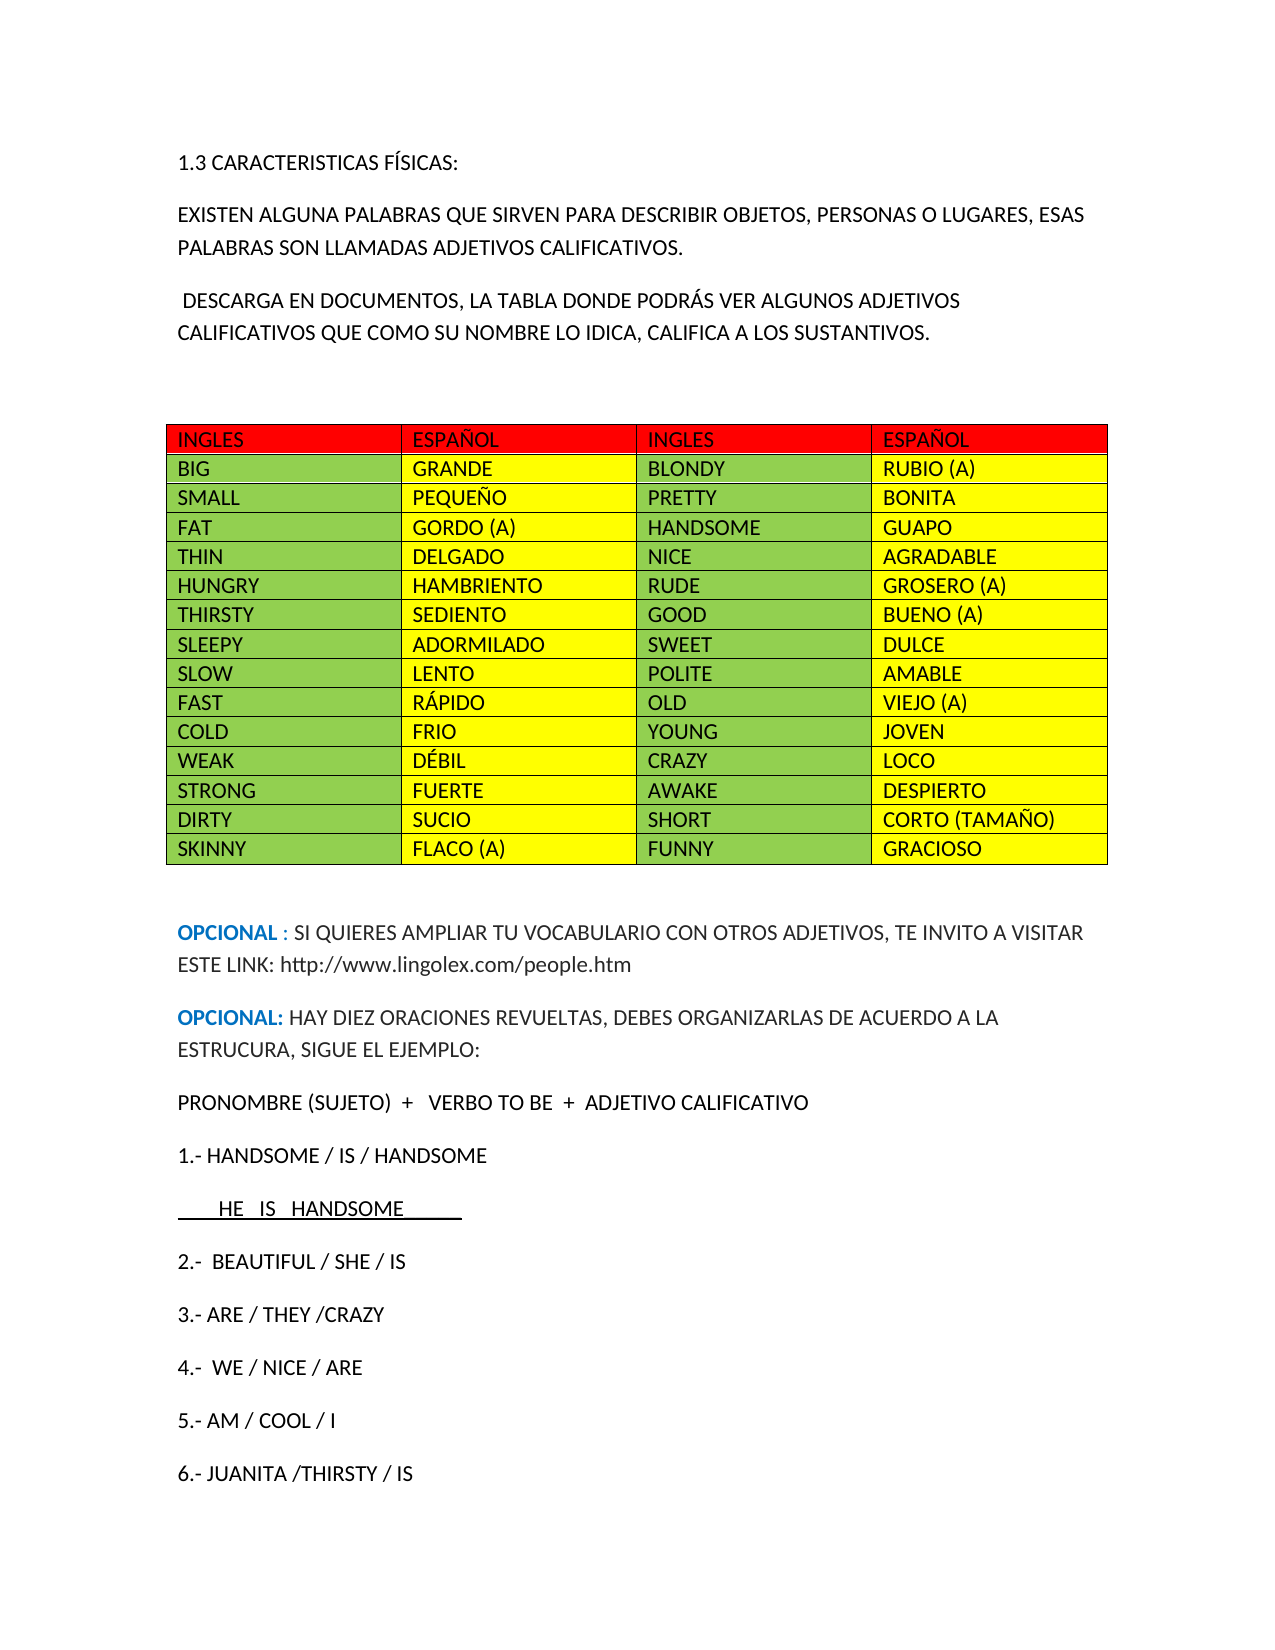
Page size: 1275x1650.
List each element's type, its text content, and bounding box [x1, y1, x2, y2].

table_cell AGRADABLE [872, 542, 1107, 570]
table_cell HUNGRY [167, 571, 401, 599]
table_cell DÉBIL [402, 747, 636, 775]
table_cell CORTO (TAMAÑO) [872, 805, 1107, 833]
table_cell AMABLE [872, 659, 1107, 687]
table_cell BIG [167, 455, 401, 482]
text DESCARGA EN DOCUMENTOS, LA TABLA DONDE PODRÁS VER ALGUNOS ADJETIVOS CALIFICATIVOS QUE COMO SU NOMBRE LO IDICA, CALIFICA A LOS SUSTANTIVOS. [177, 286, 1098, 346]
table_cell VIEJO (A) [872, 688, 1107, 716]
table_cell GOOD [637, 600, 871, 629]
table_cell FUNNY [637, 834, 871, 864]
table_cell HANDSOME [637, 513, 871, 541]
text 1.- HANDSOME / IS / HANDSOME [177, 1141, 1098, 1169]
table_cell GUAPO [872, 513, 1107, 541]
text HE IS HANDSOME_____ [177, 1194, 1098, 1222]
table_cell SUCIO [402, 805, 636, 833]
table_cell THIN [167, 542, 401, 570]
table_cell DIRTY [167, 805, 401, 833]
table_cell SMALL [167, 484, 401, 512]
text 6.- JUANITA /THIRSTY / IS [177, 1459, 1098, 1487]
table_cell WEAK [167, 747, 401, 775]
table_cell SLOW [167, 659, 401, 687]
table_cell GRANDE [402, 455, 636, 482]
table_cell SWEET [637, 630, 871, 658]
table_cell LENTO [402, 659, 636, 687]
table_cell SLEEPY [167, 630, 401, 658]
table_header INGLES [167, 425, 401, 453]
table_cell JOVEN [872, 717, 1107, 746]
text 4.- WE / NICE / ARE [177, 1353, 1098, 1381]
text EXISTEN ALGUNA PALABRAS QUE SIRVEN PARA DESCRIBIR OBJETOS, PERSONAS O LUGARES, ESAS PALABRAS SON LLAMADAS ADJETIVOS CALIFICATIVOS. [177, 201, 1098, 261]
table_header ESPAÑOL [872, 425, 1107, 453]
table_cell SKINNY [167, 834, 401, 864]
table_cell FLACO (A) [402, 834, 636, 864]
table_cell DELGADO [402, 542, 636, 570]
table_cell GORDO (A) [402, 513, 636, 541]
text 1.3 CARACTERISTICAS FÍSICAS: [177, 148, 1098, 176]
table_cell AWAKE [637, 776, 871, 804]
table_cell PRETTY [637, 484, 871, 512]
table_cell BUENO (A) [872, 600, 1107, 629]
text PRONOMBRE (SUJETO) + VERBO TO BE + ADJETIVO CALIFICATIVO [177, 1088, 1098, 1116]
table_cell FRIO [402, 717, 636, 746]
table_cell PEQUEÑO [402, 484, 636, 512]
table_cell FAT [167, 513, 401, 541]
table_cell DESPIERTO [872, 776, 1107, 804]
table_cell ADORMILADO [402, 630, 636, 658]
table_cell DULCE [872, 630, 1107, 658]
text OPCIONAL : SI QUIERES AMPLIAR TU VOCABULARIO CON OTROS ADJETIVOS, TE INVITO A VISITAR ESTE LINK: http://www.lingolex.com/people.htm [177, 918, 1098, 978]
table_cell OLD [637, 688, 871, 716]
table_cell GROSERO (A) [872, 571, 1107, 599]
table_cell NICE [637, 542, 871, 570]
table_cell FUERTE [402, 776, 636, 804]
text 3.- ARE / THEY /CRAZY [177, 1300, 1098, 1328]
table_cell RUBIO (A) [872, 455, 1107, 482]
table_cell COLD [167, 717, 401, 746]
table_cell THIRSTY [167, 600, 401, 629]
table_cell HAMBRIENTO [402, 571, 636, 599]
text 5.- AM / COOL / I [177, 1406, 1098, 1434]
table_cell RUDE [637, 571, 871, 599]
table_cell LOCO [872, 747, 1107, 775]
table_cell BLONDY [637, 455, 871, 482]
text OPCIONAL: HAY DIEZ ORACIONES REVUELTAS, DEBES ORGANIZARLAS DE ACUERDO A LA ESTRUCURA, SIGUE EL EJEMPLO: [177, 1003, 1098, 1063]
table_cell SHORT [637, 805, 871, 833]
table_cell SEDIENTO [402, 600, 636, 629]
table_header INGLES [637, 425, 871, 453]
table_cell STRONG [167, 776, 401, 804]
table_cell POLITE [637, 659, 871, 687]
table_cell BONITA [872, 484, 1107, 512]
table_cell RÁPIDO [402, 688, 636, 716]
table_cell CRAZY [637, 747, 871, 775]
table_header ESPAÑOL [402, 425, 636, 453]
table_cell FAST [167, 688, 401, 716]
table_cell YOUNG [637, 717, 871, 746]
table_cell GRACIOSO [872, 834, 1107, 864]
text 2.- BEAUTIFUL / SHE / IS [177, 1247, 1098, 1275]
